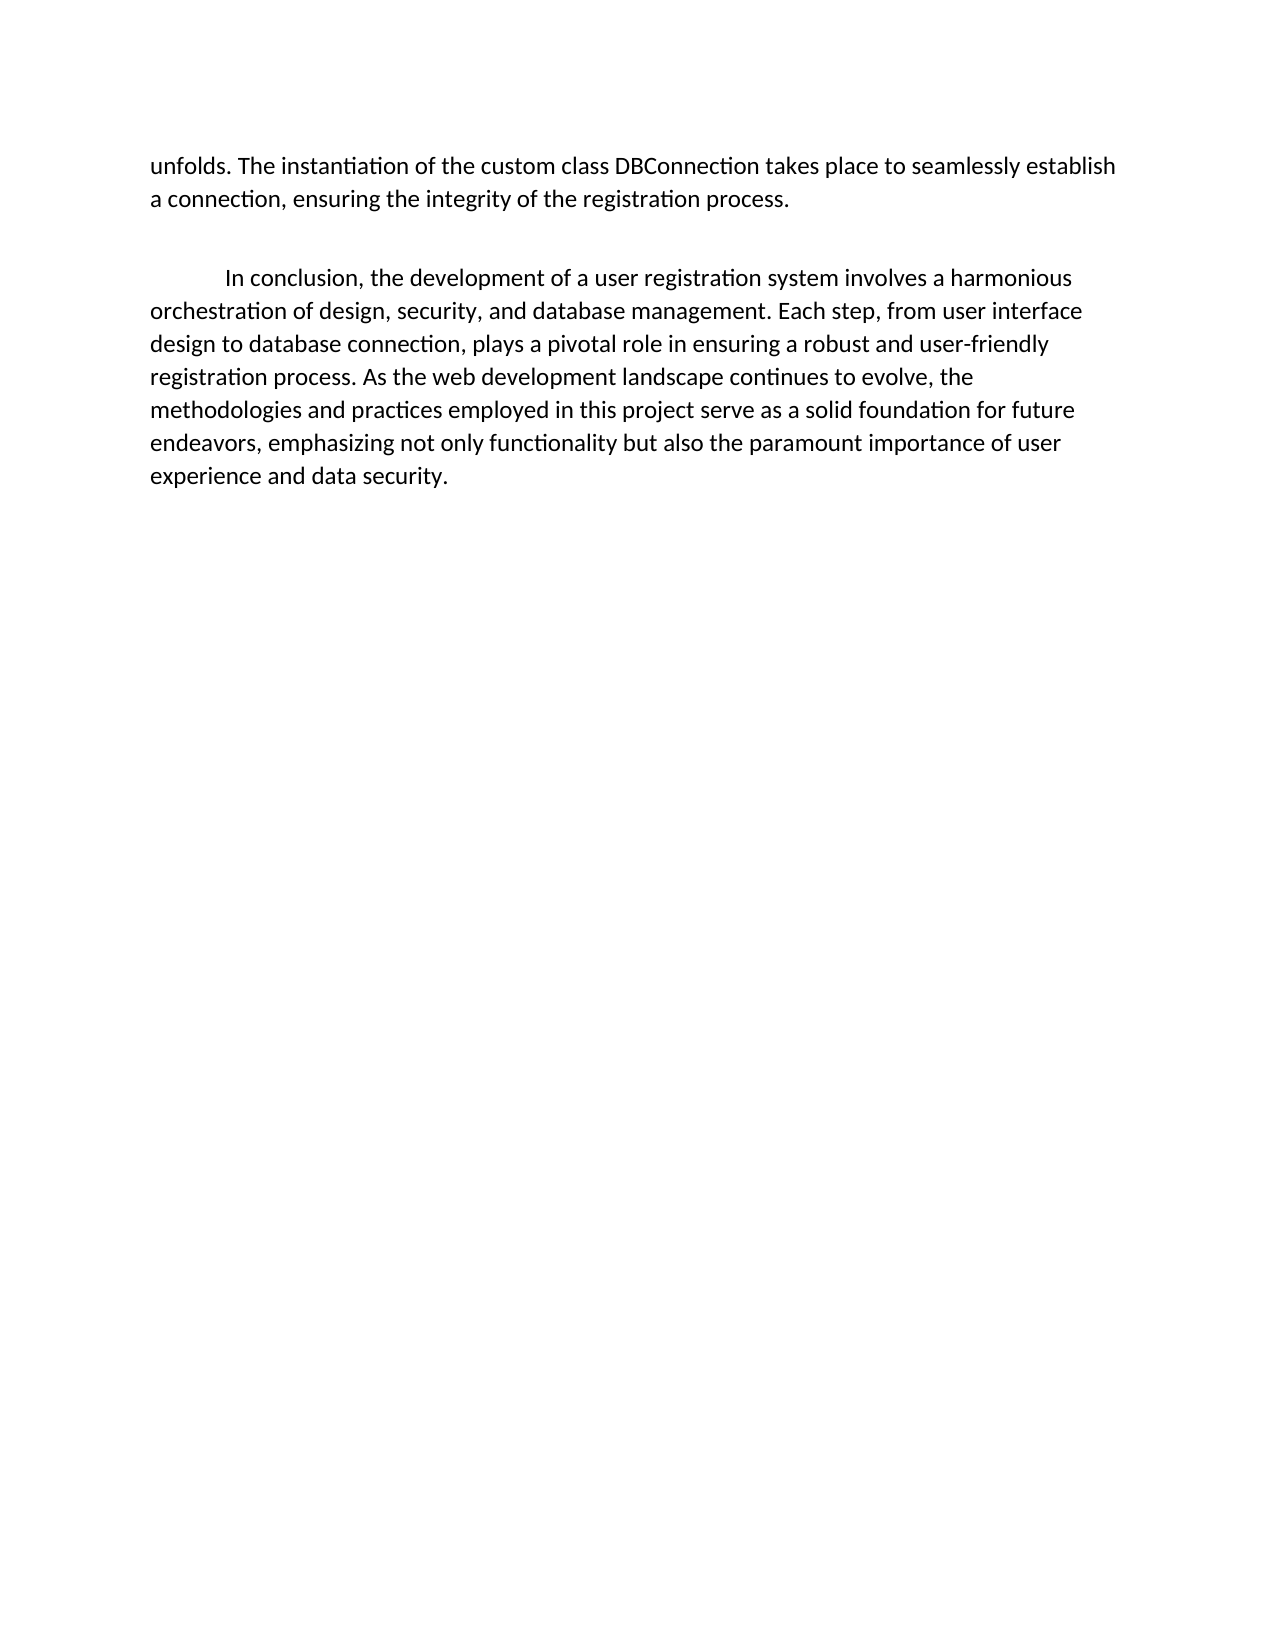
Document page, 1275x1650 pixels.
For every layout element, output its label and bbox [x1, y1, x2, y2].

text [150, 150, 1125, 244]
text [150, 262, 1125, 1478]
